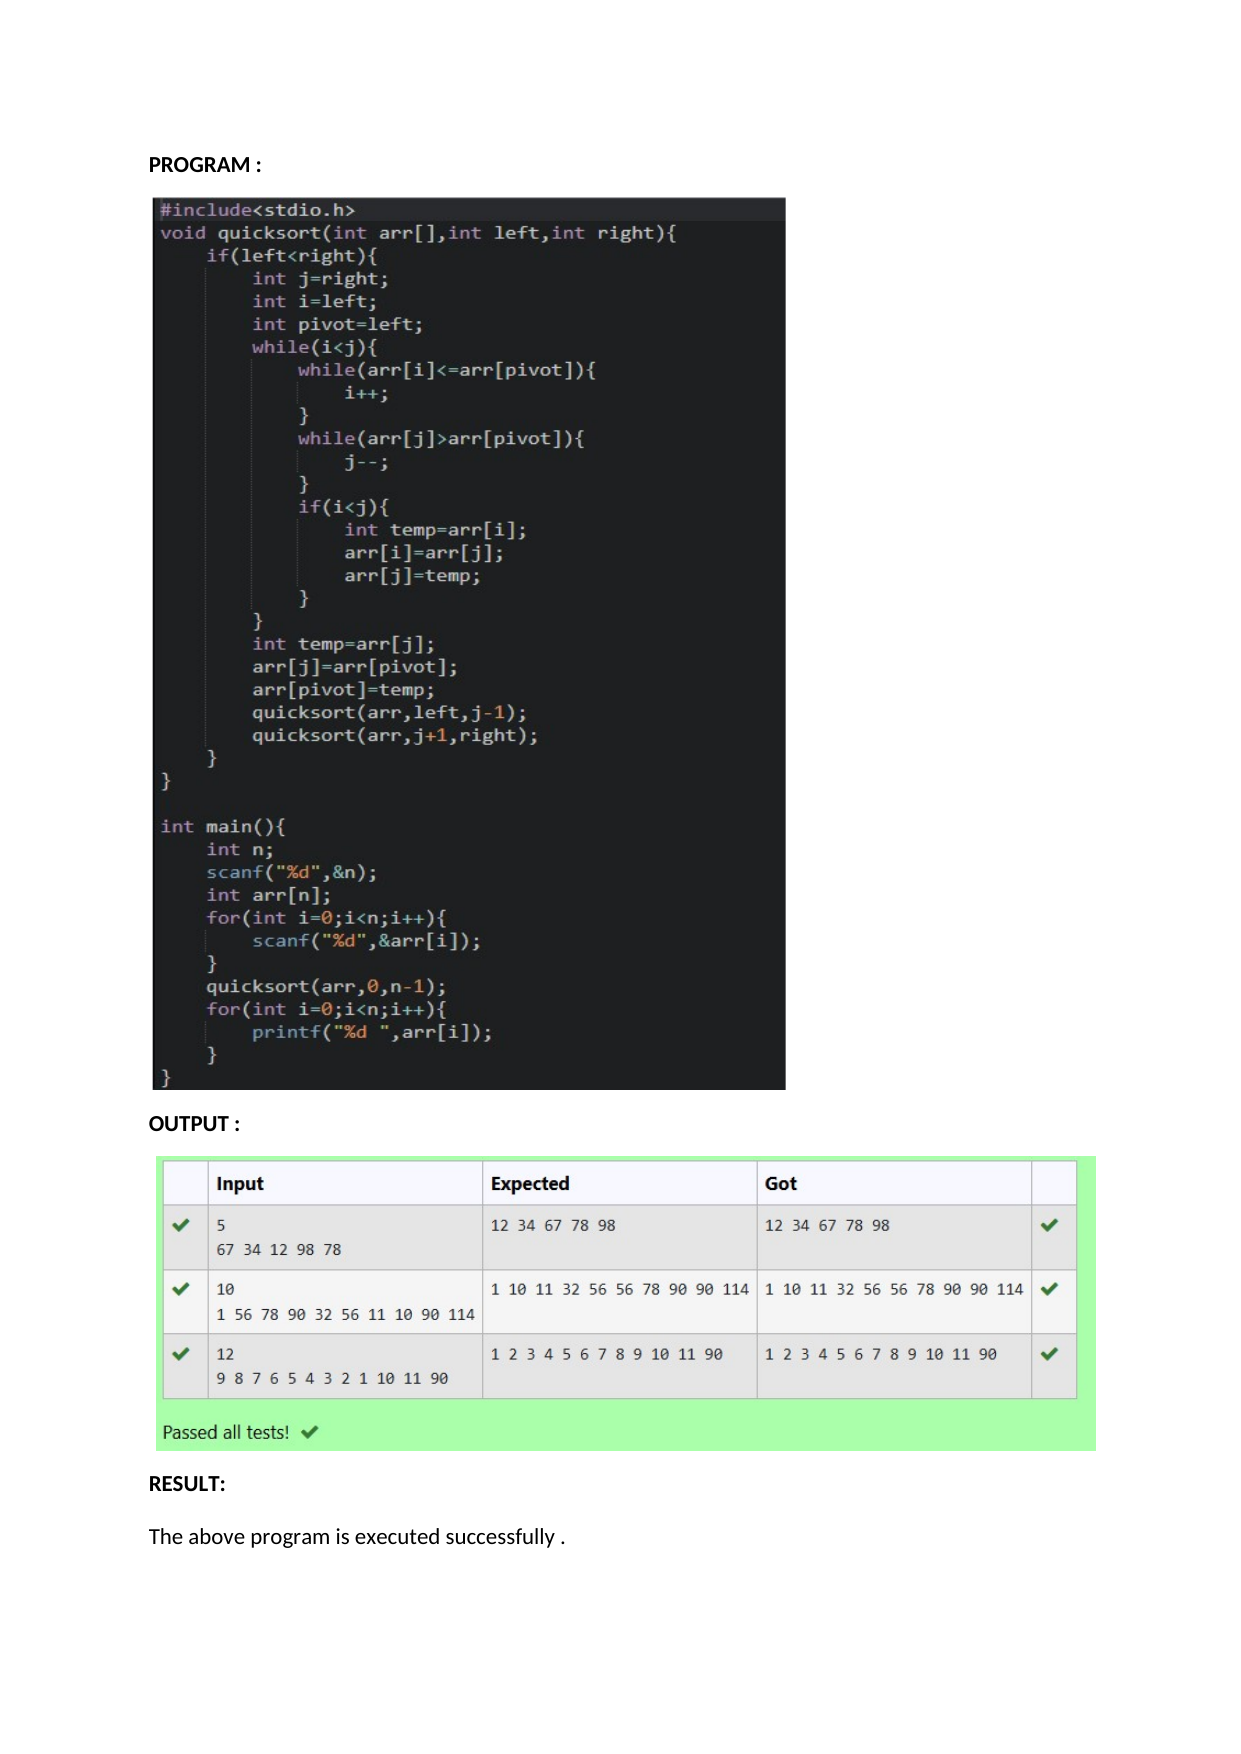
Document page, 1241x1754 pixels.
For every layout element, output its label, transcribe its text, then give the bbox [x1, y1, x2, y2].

text OUTPUT : [148, 1109, 339, 1137]
text The above program is executed successfully . [148, 1522, 1096, 1550]
picture [156, 1156, 1096, 1451]
text PROGRAM : [148, 150, 339, 178]
picture [152, 197, 786, 1090]
text RESULT: [148, 1469, 339, 1497]
